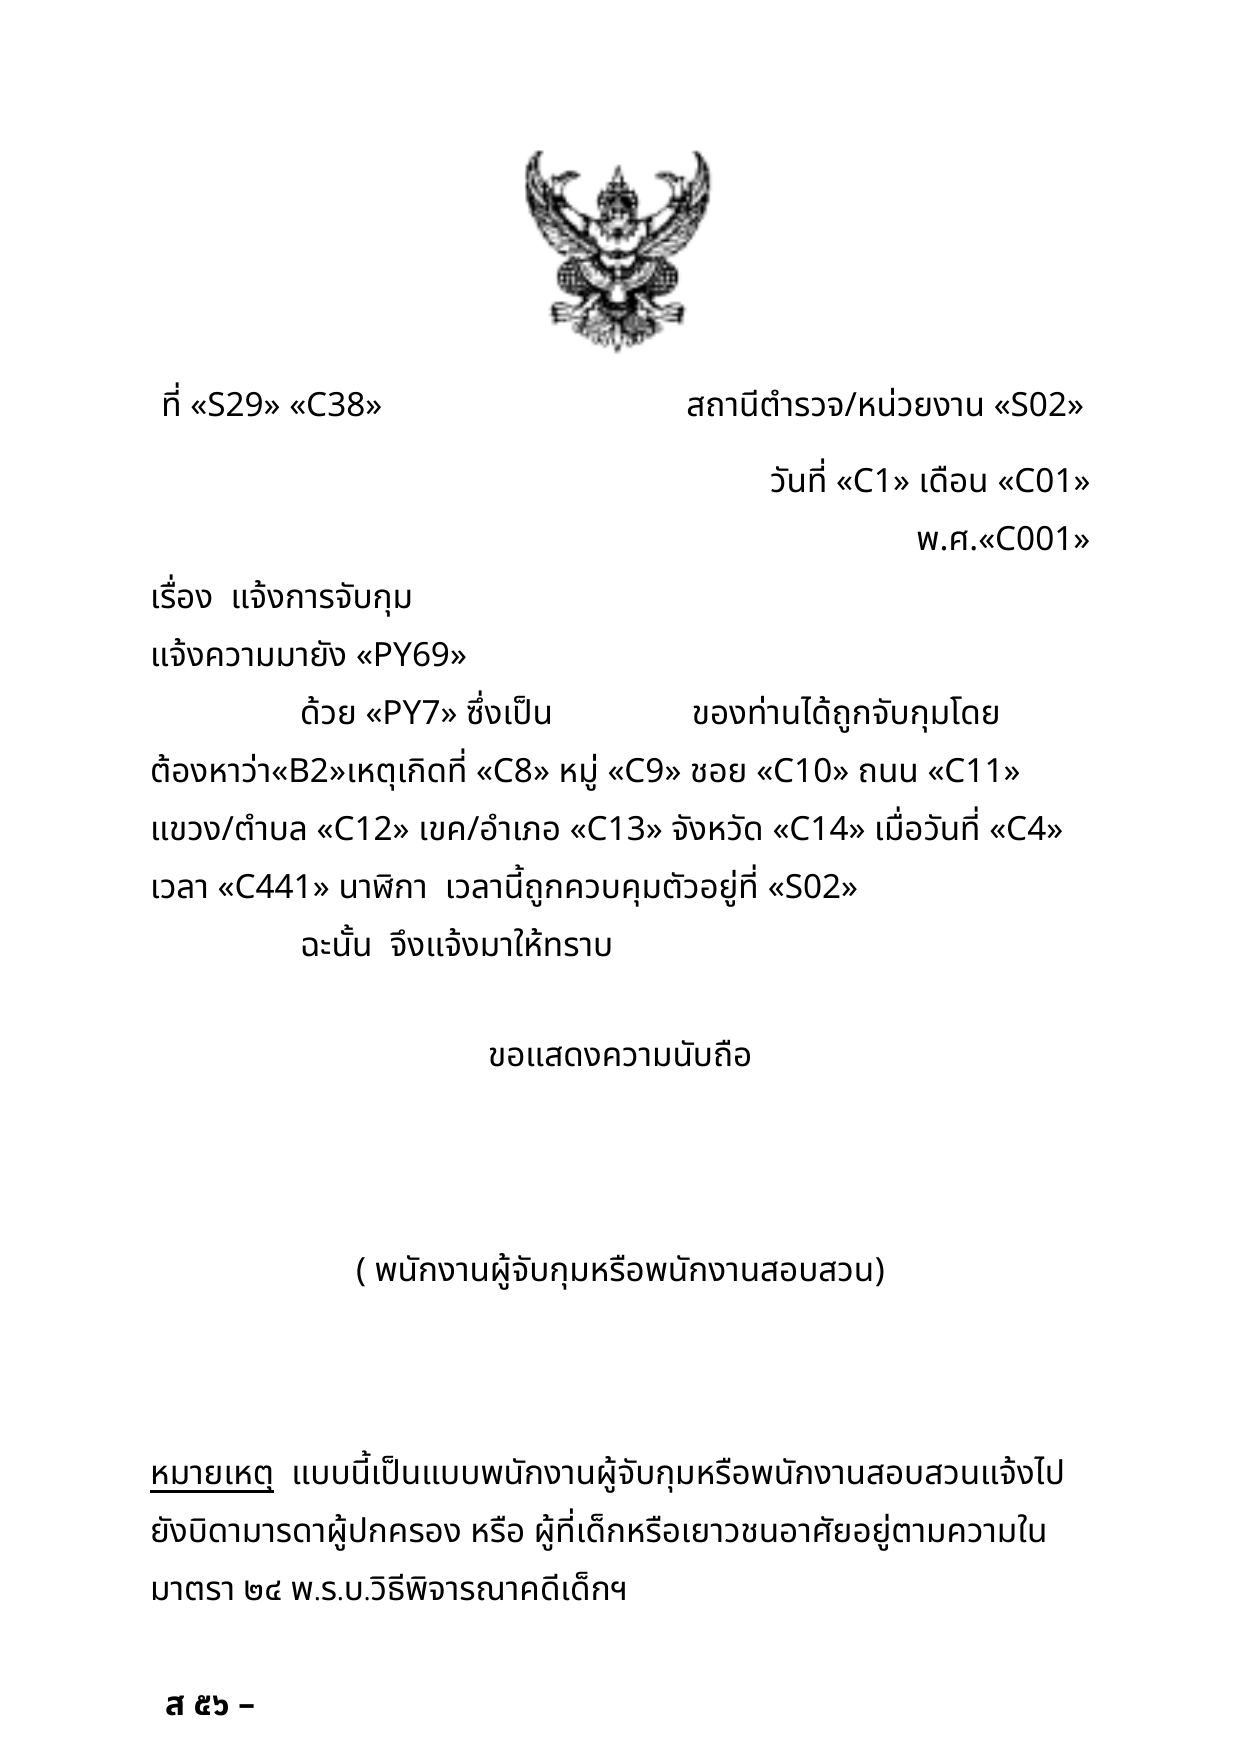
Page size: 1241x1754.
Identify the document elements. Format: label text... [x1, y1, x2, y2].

text เรื่อง แจ้งการจับกุม [150, 573, 1090, 623]
text ฉะนั้น จึงแจ้งมาให้ทราบ [150, 921, 1090, 972]
text ด้วย «PY7» ซึ่งเป็น ของท่านได้ถูกจับกุมโดยต้องหาว่า«B2»เหตุเกิดที่ «C8» หมู่ «C9» ชอย «C10» ถนน «C11» แขวง/ตำบล «C12» เขค/อำเภอ «C13» จังหวัด «C14» เมื่อวันที่ «C4» เวลา «C441» นาฬิกา เวลานี้ถูกควบคุมตัวอยู่ที่ «S02» [150, 689, 1090, 914]
table_header ที่ «S29» «C38» [150, 381, 504, 457]
table_header สถานีตำรวจ/หน่วยงาน «S02» [504, 381, 1095, 457]
text ขอแสดงความนับถือ [150, 1031, 1090, 1082]
text ( พนักงานผู้จับกุมหรือพนักงานสอบสวน) [150, 1246, 1090, 1297]
text แจ้งความมายัง «PY69» [150, 631, 1090, 681]
text วันที่ «C1» เดือน «C01» พ.ศ.«C001» [150, 457, 1090, 565]
